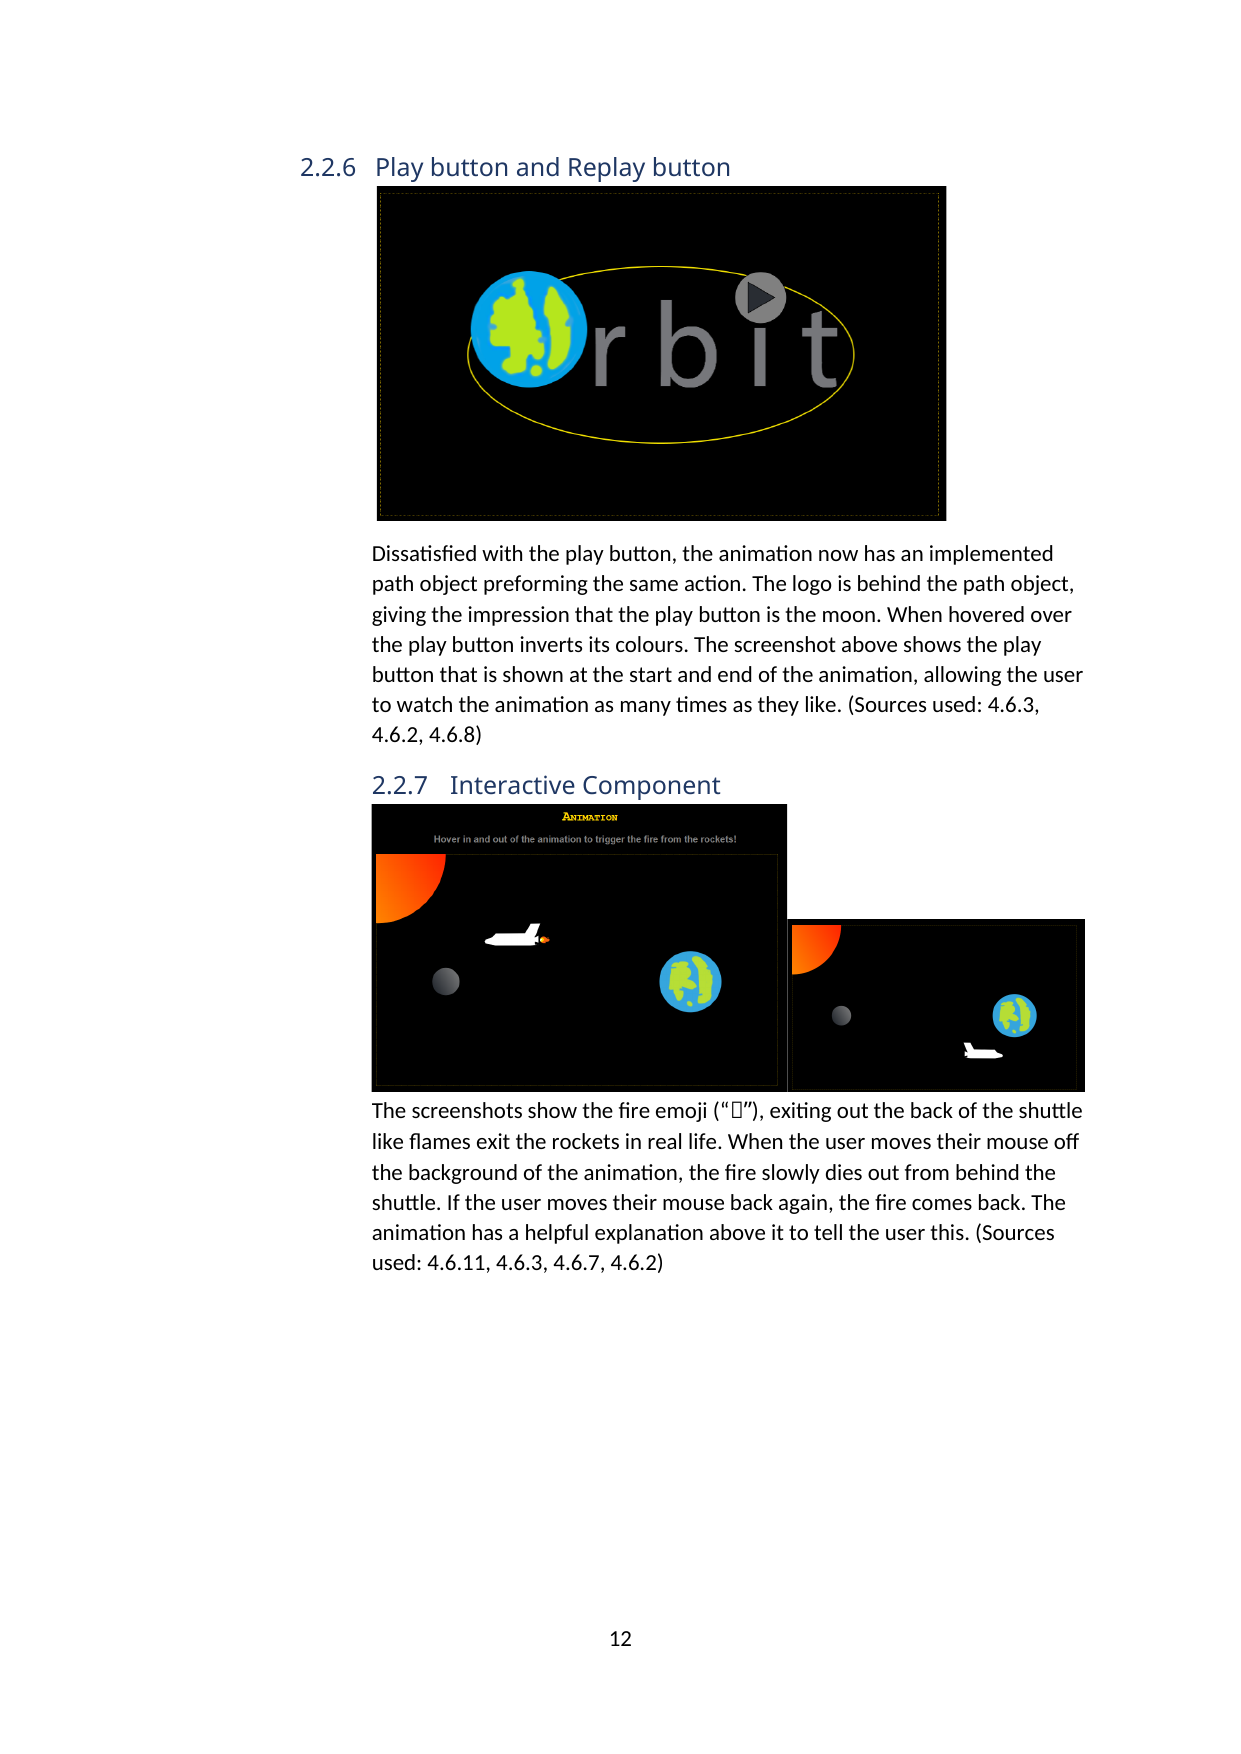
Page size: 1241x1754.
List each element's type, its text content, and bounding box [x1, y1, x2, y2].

picture [376, 186, 947, 521]
subtitle Play button and Replay button [300, 150, 1090, 184]
text Dissatisfied with the play button, the animation now has an implemented path object preforming the same action. The logo is behind the path object, giving the impression that the play button is the moon. When hovered over the play button inverts its colours. The screenshot above shows the play button that is shown at the start and end of the animation, allowing the user to watch the animation as many times as they like. (Sources used: 4.6.3, 4.6.2, 4.6.8) [372, 539, 1090, 749]
picture [371, 804, 1085, 1092]
subtitle 2.2.7 Interactive Component [297, 767, 1090, 802]
